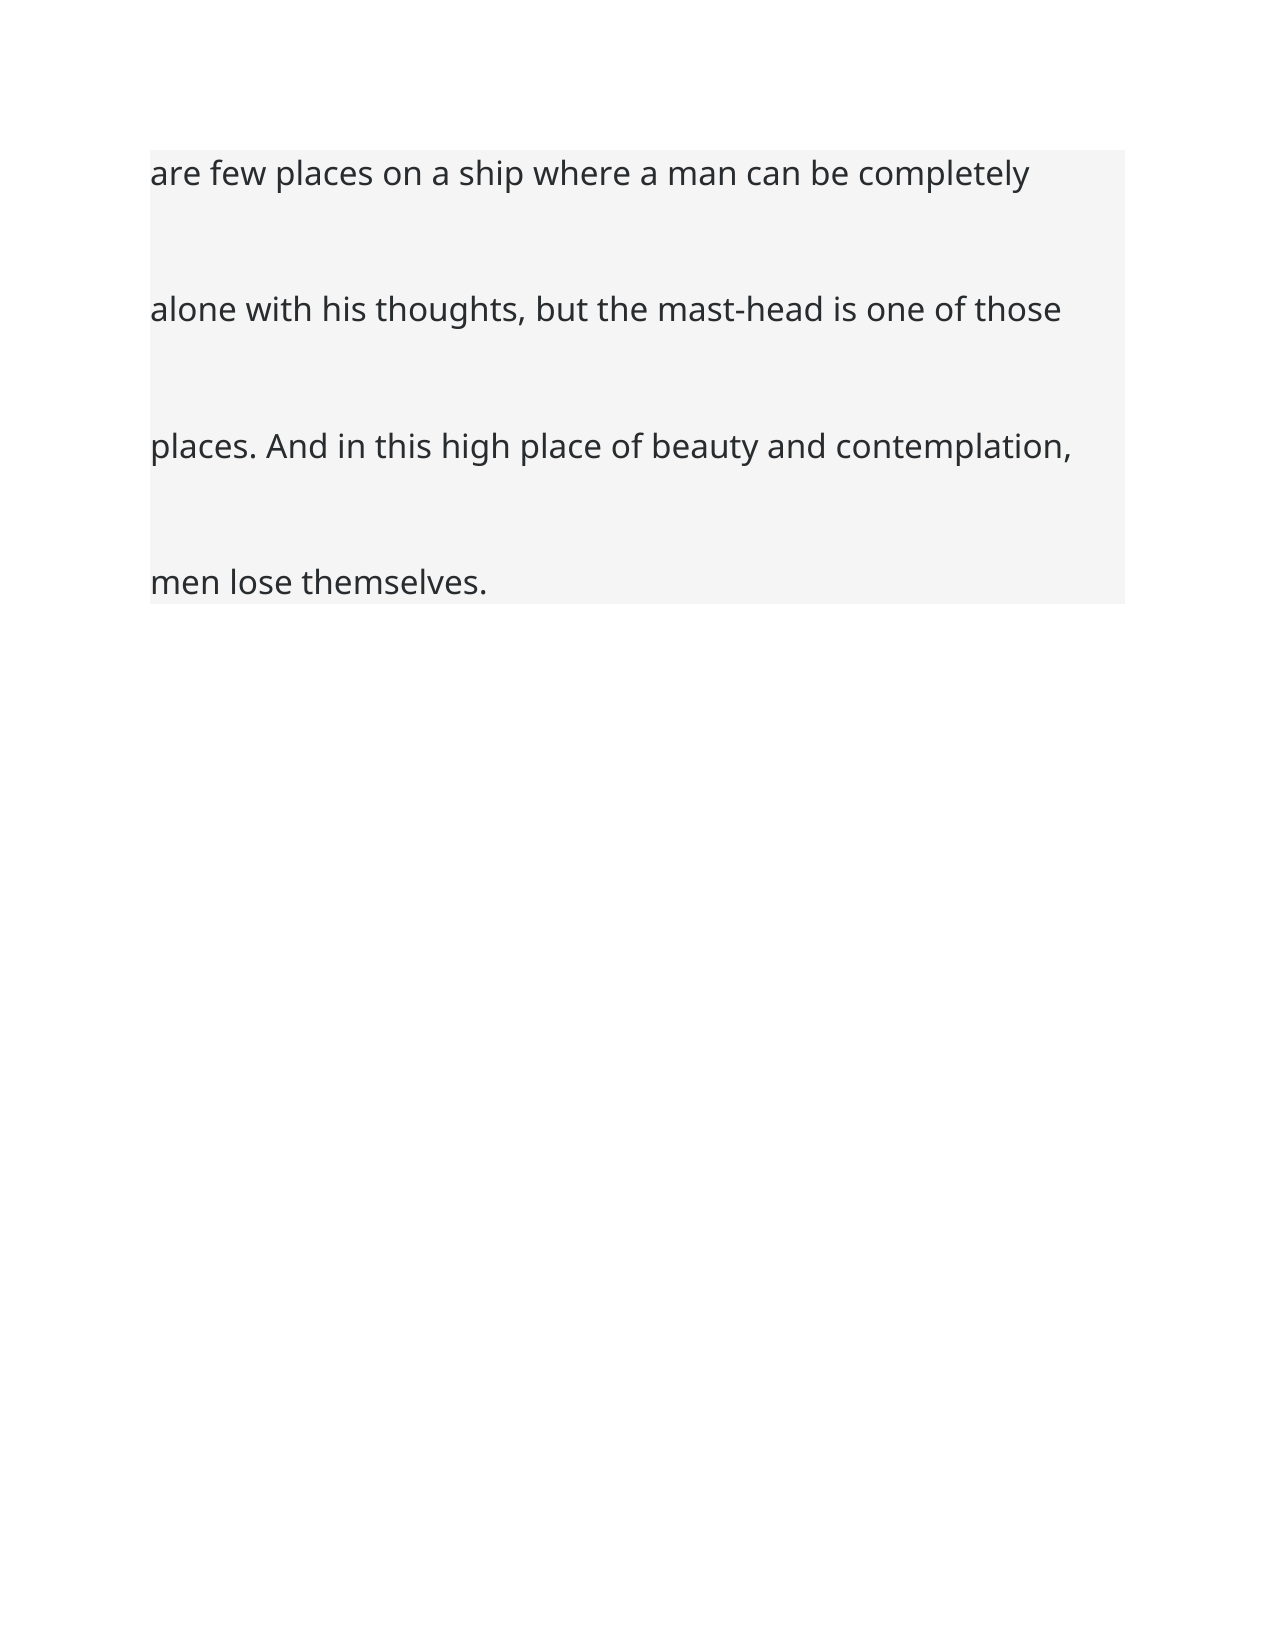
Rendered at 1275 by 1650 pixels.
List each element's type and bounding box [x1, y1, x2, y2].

text [150, 150, 1125, 604]
